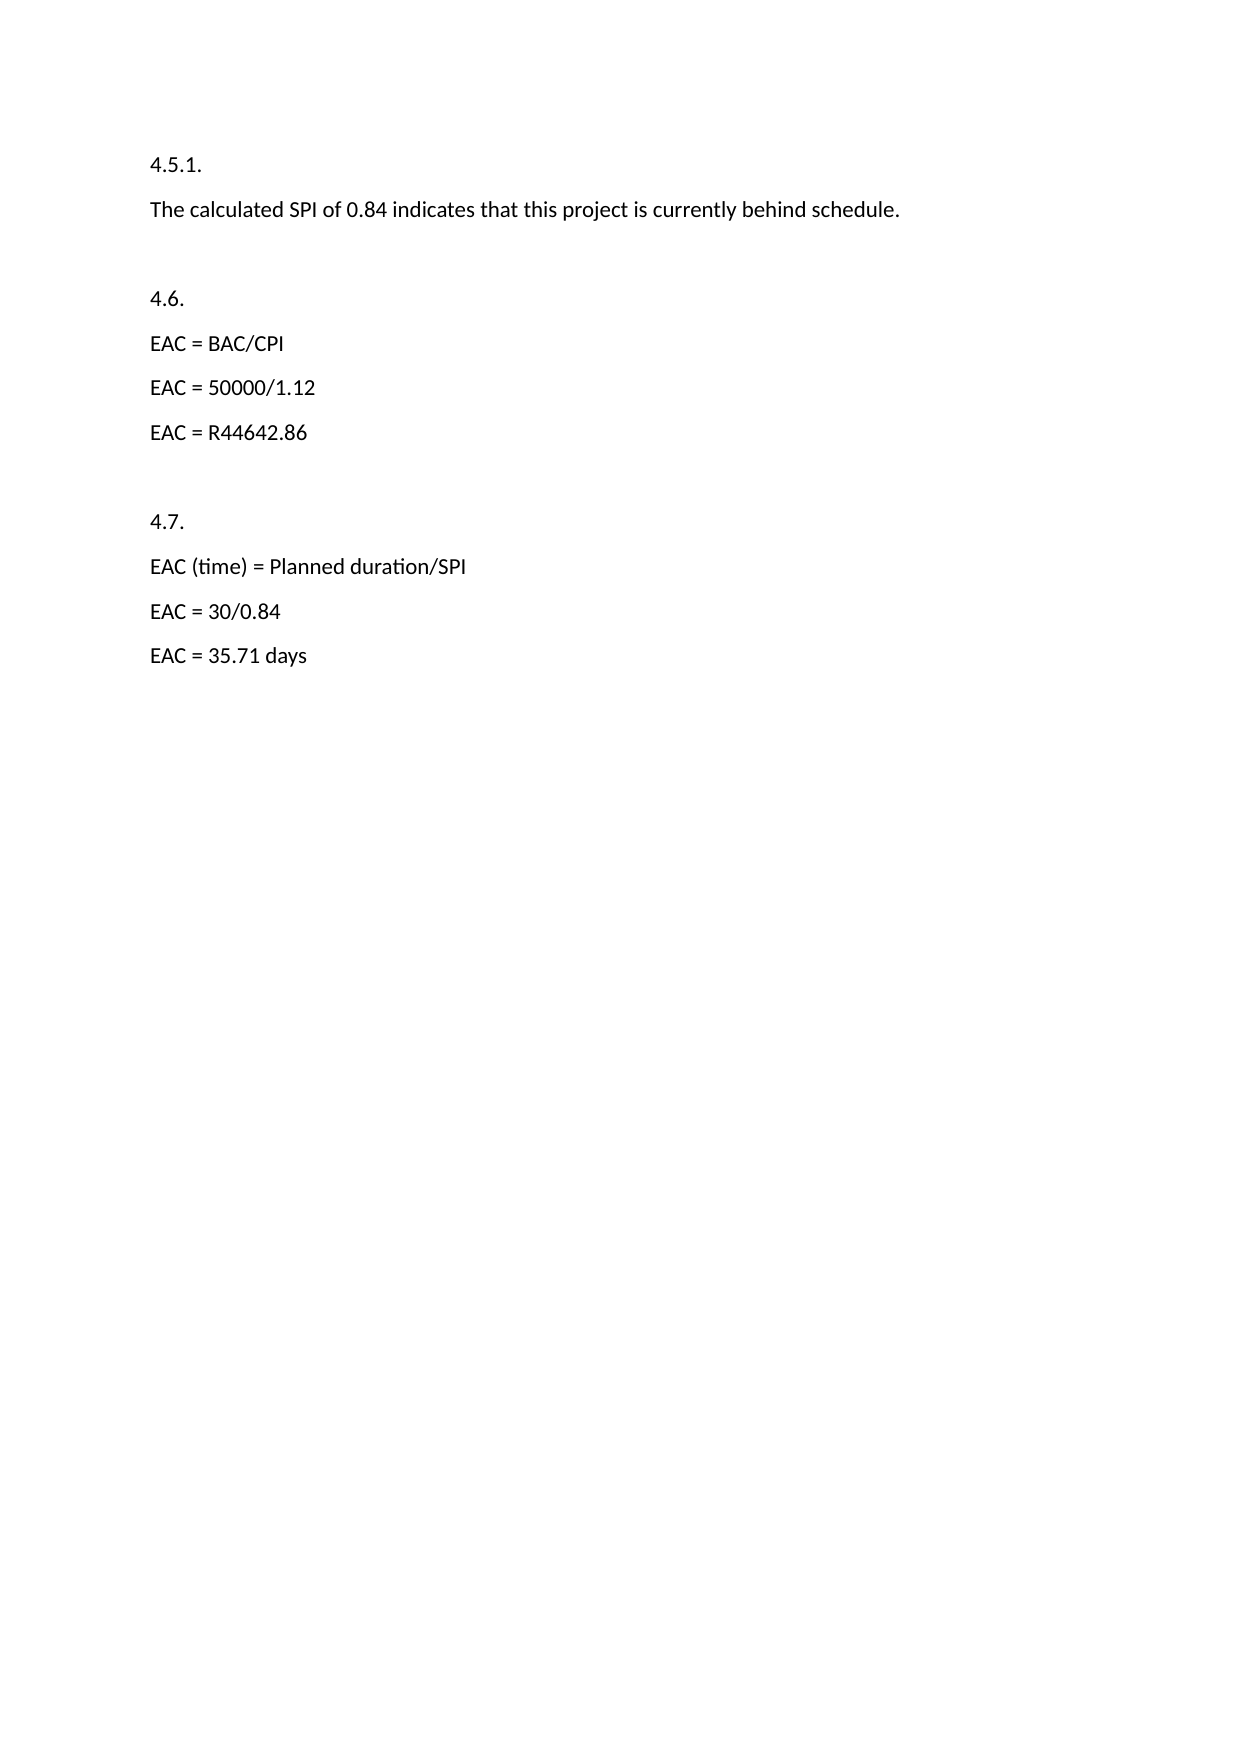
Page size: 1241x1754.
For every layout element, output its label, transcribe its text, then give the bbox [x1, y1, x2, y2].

text 4.6. [150, 284, 1090, 312]
text 4.5.1. [150, 150, 1090, 178]
text EAC (time) = Planned duration/SPI [150, 552, 1090, 580]
text EAC = 30/0.84 [150, 597, 1090, 625]
text EAC = 50000/1.12 [150, 373, 1090, 401]
text The calculated SPI of 0.84 indicates that this project is currently behind schedule. [150, 195, 1090, 223]
text 4.7. [150, 507, 1090, 536]
text EAC = R44642.86 [150, 418, 1090, 446]
text EAC = 35.71 days [150, 642, 1090, 669]
text EAC = BAC/CPI [150, 329, 1090, 357]
